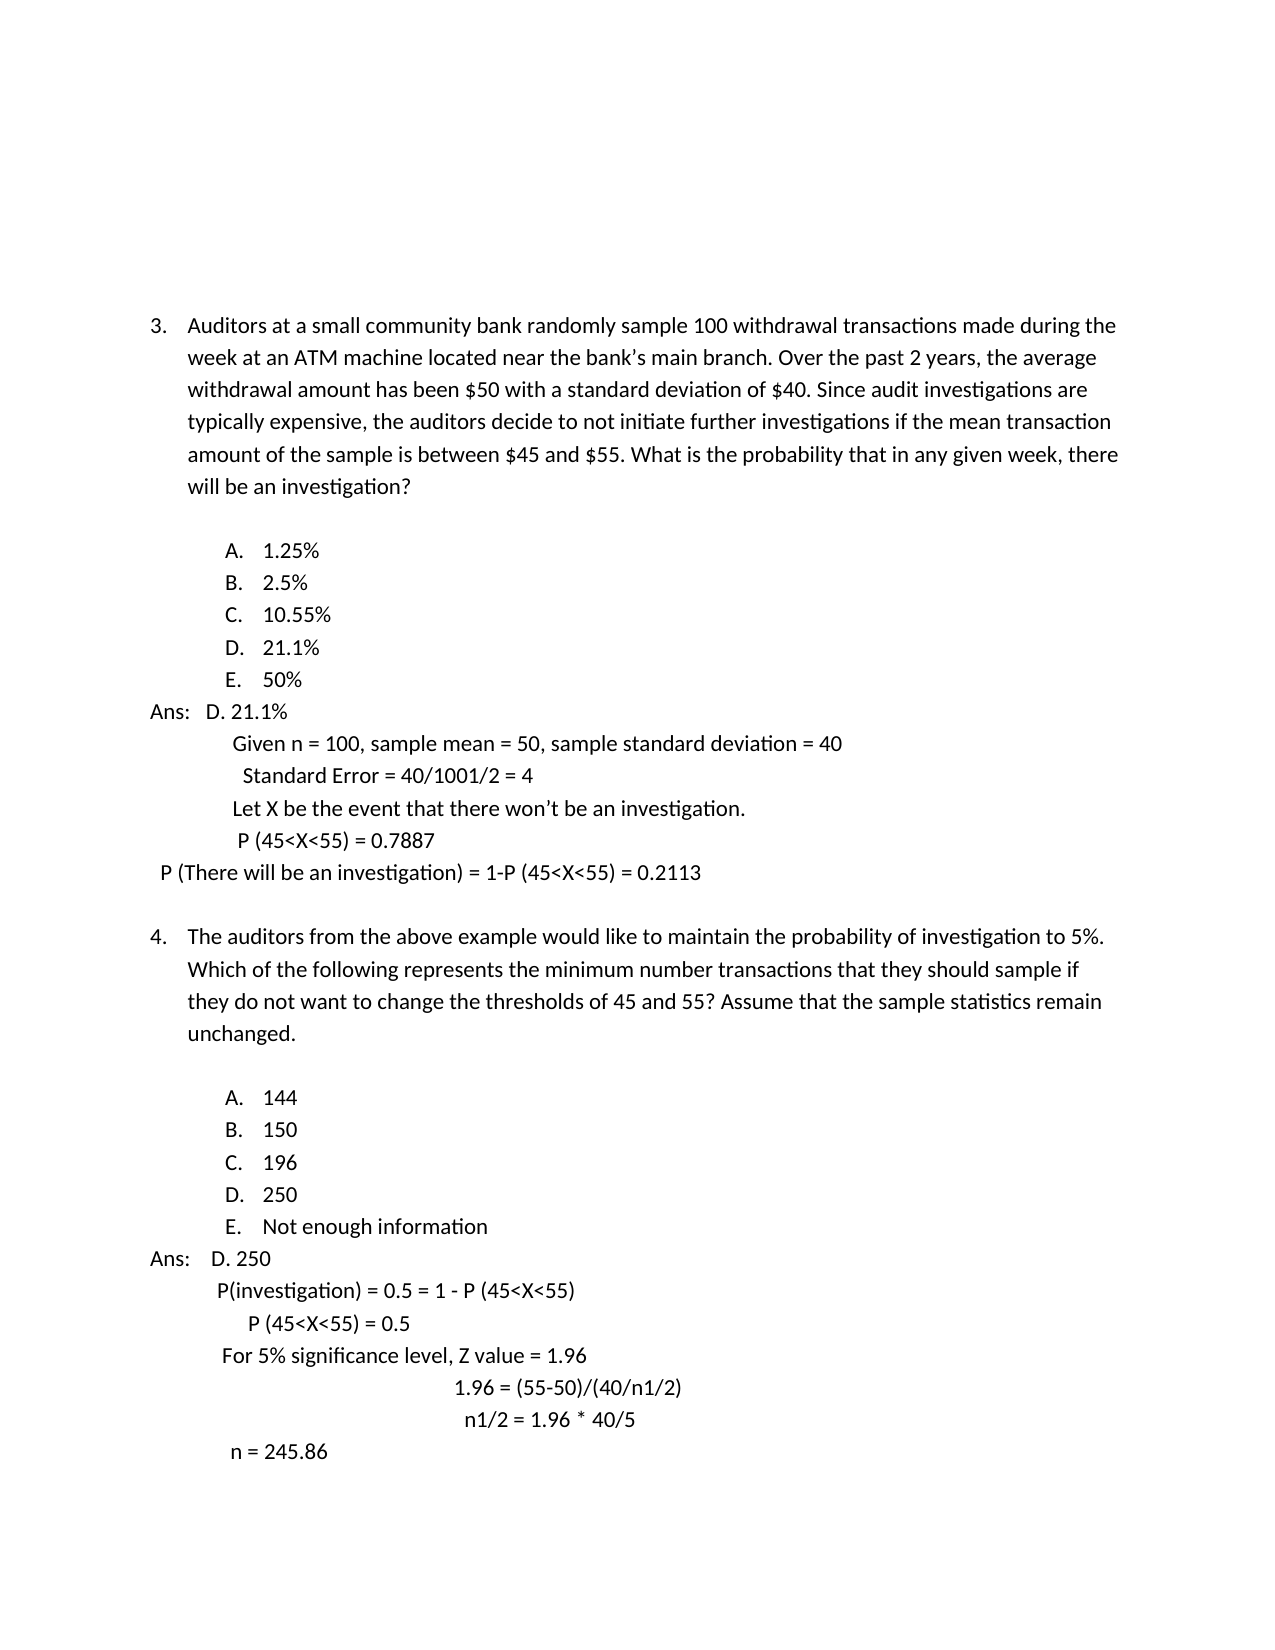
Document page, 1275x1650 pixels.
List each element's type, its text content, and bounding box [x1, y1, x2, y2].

list 50% [225, 665, 1125, 693]
text P(investigation) = 0.5 = 1 - P (45<X<55) [150, 1277, 1125, 1304]
list The auditors from the above example would like to maintain the probability of investigation to 5%. Which of the following represents the minimum number transactions that they should sample if they do not want to change the thresholds of 45 and 55? Assume that the sample statistics remain unchanged. [150, 922, 1125, 1047]
list 1.25% [225, 536, 1125, 564]
list 196 [225, 1148, 1125, 1176]
text n = 245.86 [150, 1437, 1125, 1466]
list 21.1% [225, 633, 1125, 661]
list 250 [225, 1180, 1125, 1208]
text P (There will be an investigation) = 1-P (45<X<55) = 0.2113 [150, 858, 1125, 886]
text 1.96 = (55-50)/(40/n1/2) [150, 1373, 1125, 1401]
list Auditors at a small community bank randomly sample 100 withdrawal transactions made during the week at an ATM machine located near the bank’s main branch. Over the past 2 years, the average withdrawal amount has been $50 with a standard deviation of $40. Since audit investigations are typically expensive, the auditors decide to not initiate further investigations if the mean transaction amount of the sample is between $45 and $55. What is the probability that in any given week, there will be an investigation? [150, 311, 1125, 500]
text Let X be the event that there won’t be an investigation. [150, 794, 1125, 822]
list 150 [225, 1116, 1125, 1144]
list 10.55% [225, 601, 1125, 629]
text Given n = 100, sample mean = 50, sample standard deviation = 40 [150, 729, 1125, 757]
list 144 [225, 1083, 1125, 1111]
list 2.5% [225, 568, 1125, 596]
text For 5% significance level, Z value = 1.96 [150, 1341, 1125, 1369]
text P (45<X<55) = 0.7887 [150, 826, 1125, 854]
list Not enough information [225, 1212, 1125, 1240]
text Ans: D. 250 [150, 1244, 1125, 1272]
text Standard Error = 40/1001/2 = 4 [150, 762, 1125, 789]
text P (45<X<55) = 0.5 [150, 1309, 1125, 1337]
text Ans: D. 21.1% [150, 697, 1125, 725]
text n1/2 = 1.96 * 40/5 [150, 1405, 1125, 1433]
